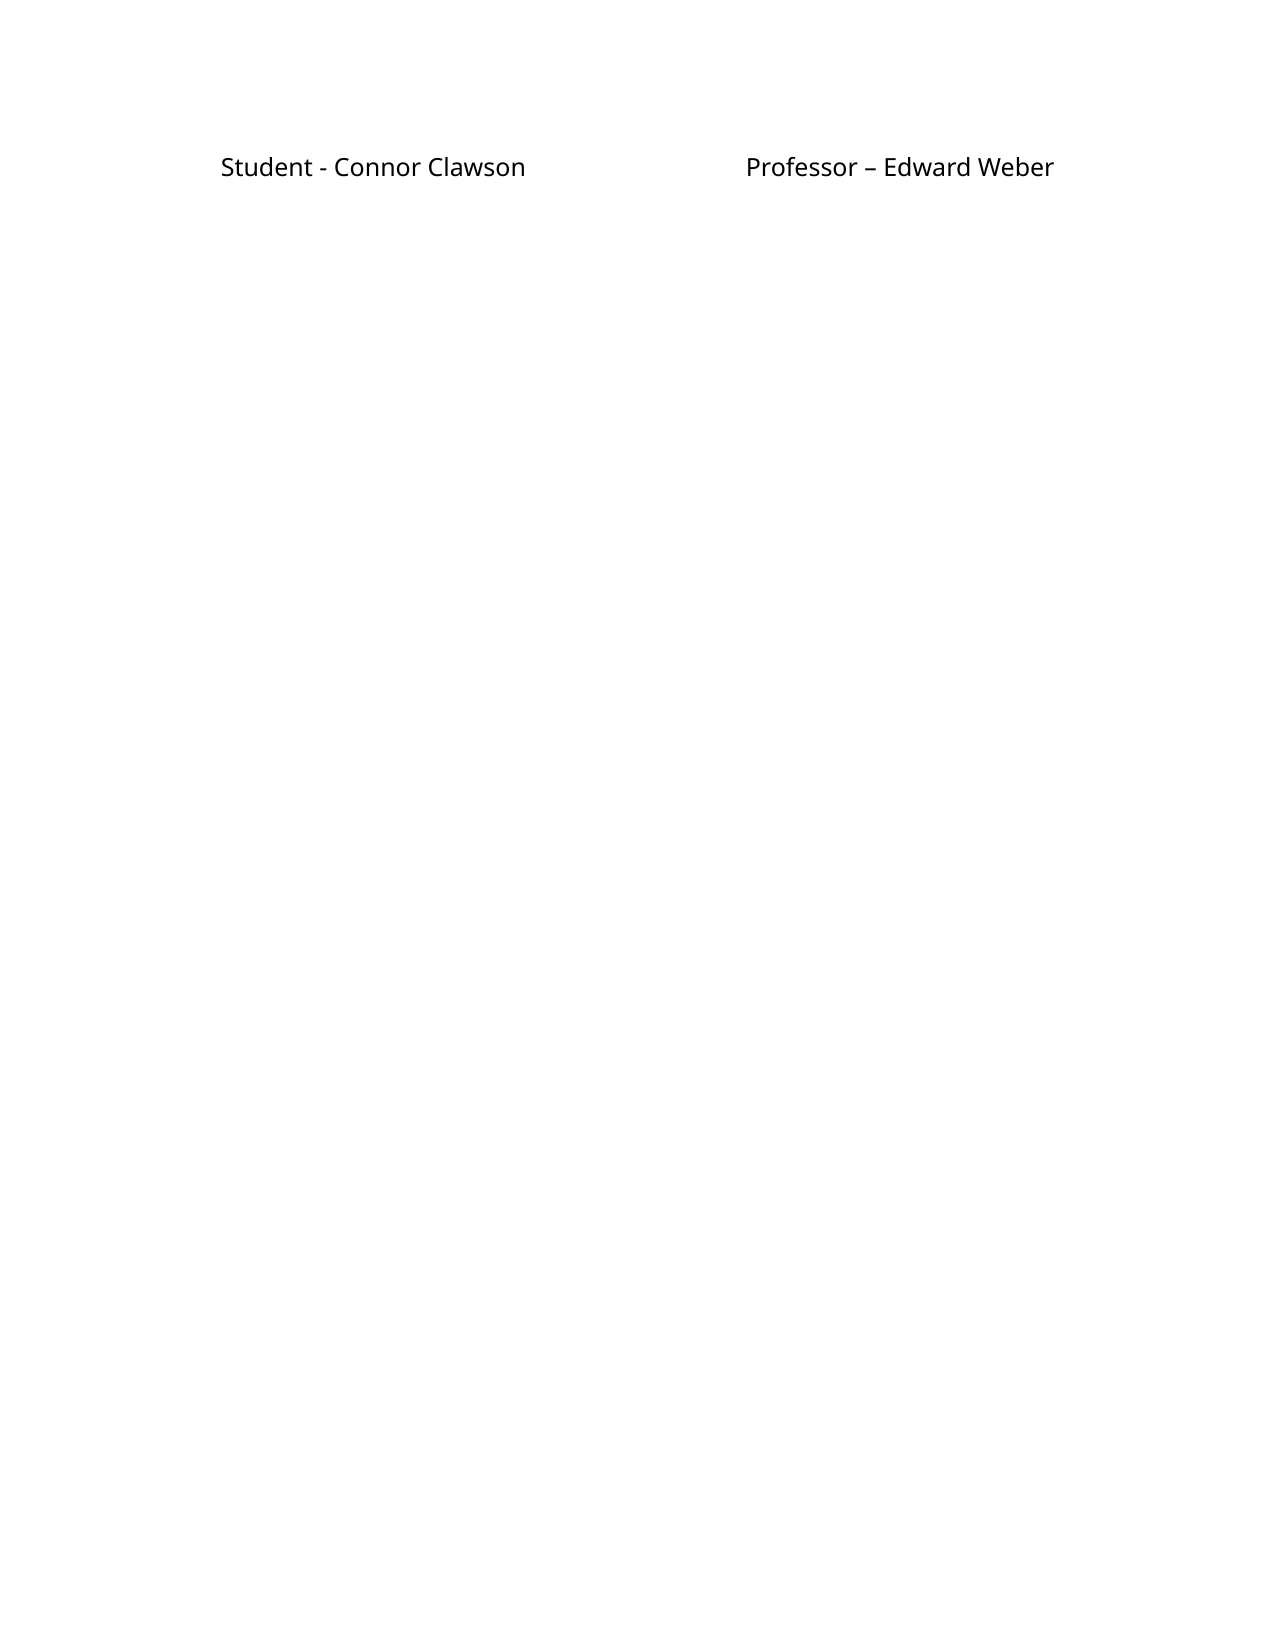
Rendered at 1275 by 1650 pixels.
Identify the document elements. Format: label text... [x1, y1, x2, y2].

text Student - Connor Clawson Professor – Edward Weber [150, 150, 1125, 184]
